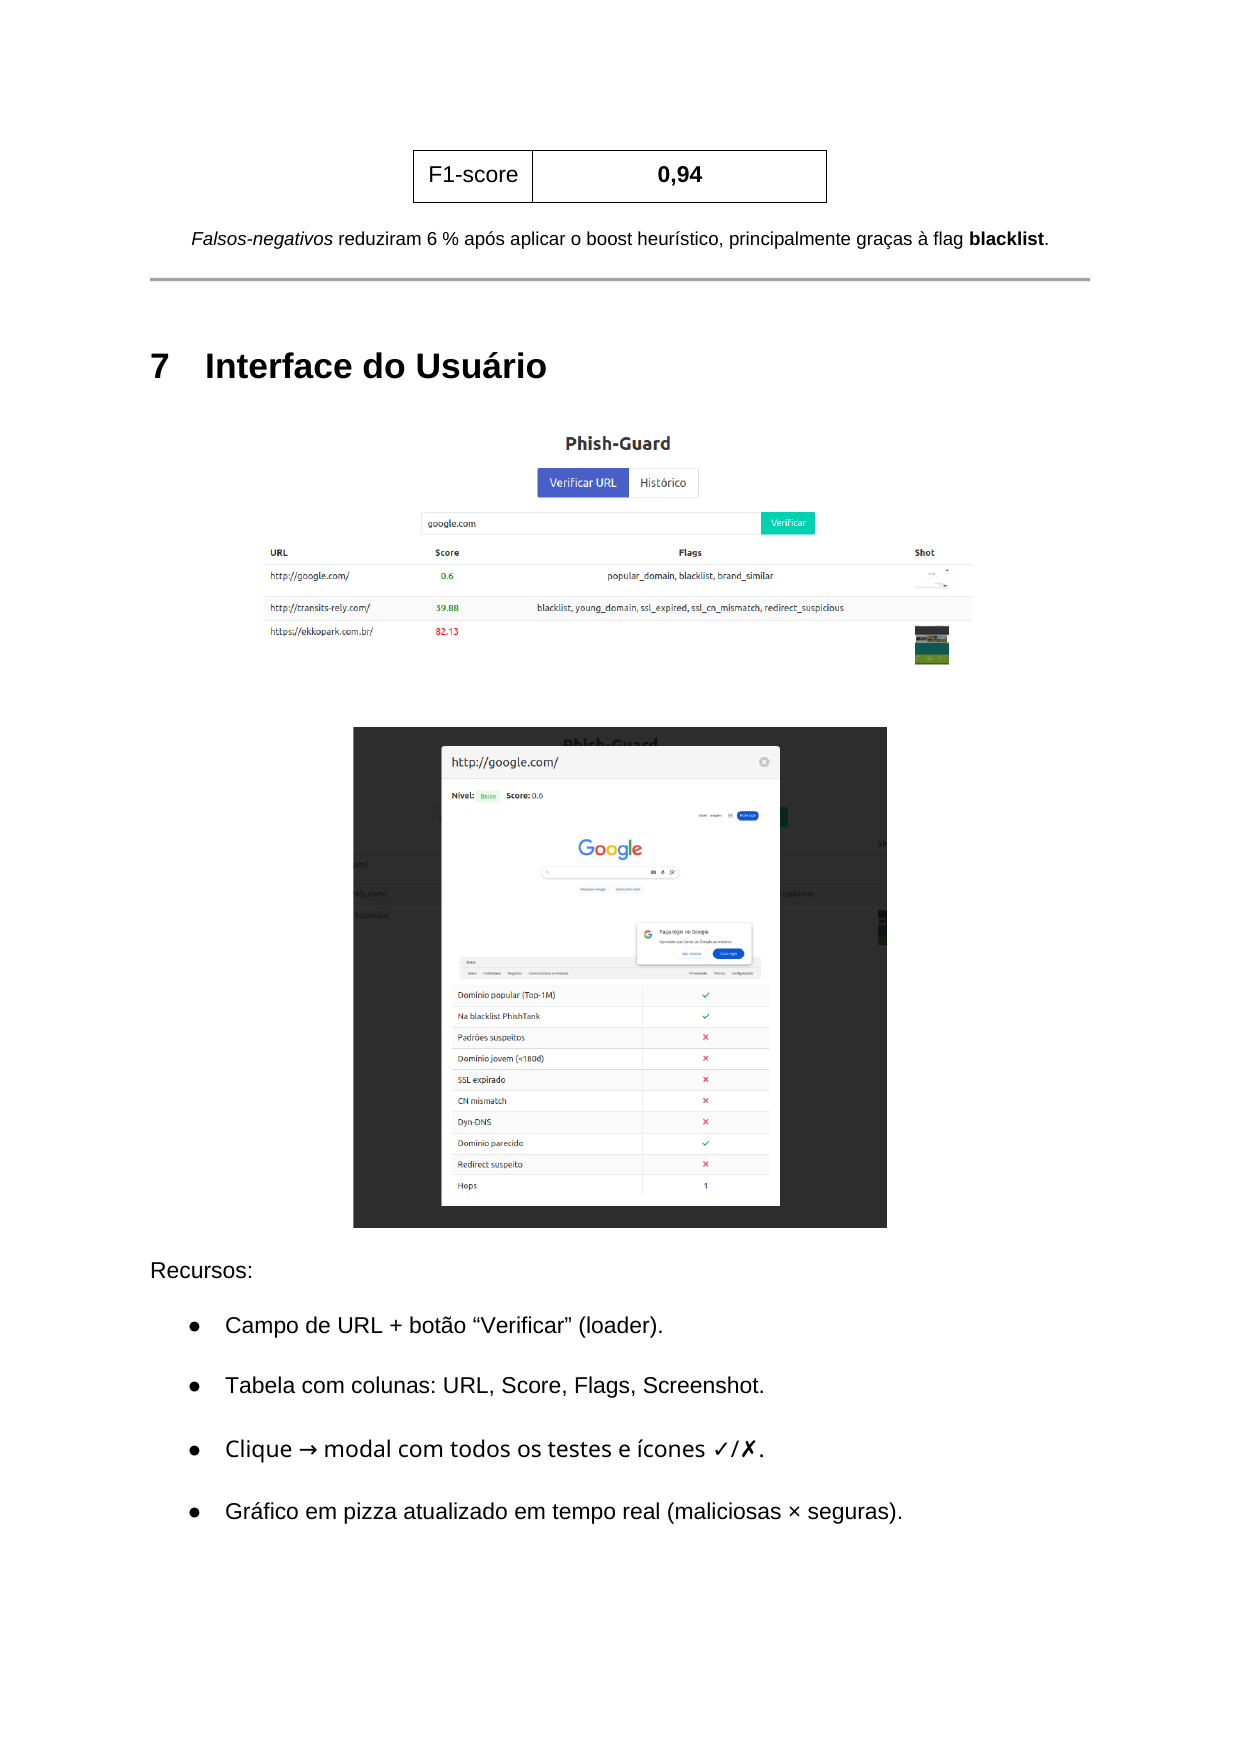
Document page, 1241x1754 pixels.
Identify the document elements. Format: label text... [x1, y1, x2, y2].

picture [353, 727, 887, 1228]
table_cell 0,94 [533, 151, 826, 202]
list Gráfico em pizza atualizado em tempo real (maliciosas × seguras). [187, 1498, 1090, 1554]
list Tabela com colunas: URL, Score, Flags, Screenshot. [187, 1372, 1090, 1429]
list Campo de URL + botão “Verificar” (loader). [187, 1312, 1090, 1368]
text Falsos-negativos reduziram 6 % após aplicar o boost heurístico, principalmente graças à flag blacklist. [150, 228, 1090, 250]
text Recursos: [150, 1257, 1090, 1283]
list Clique → modal com todos os testes e ícones ✓/✗. [187, 1433, 1090, 1494]
table_cell F1-score [414, 151, 532, 202]
subtitle 7 Interface do Usuário [150, 346, 1090, 386]
picture [245, 417, 995, 699]
